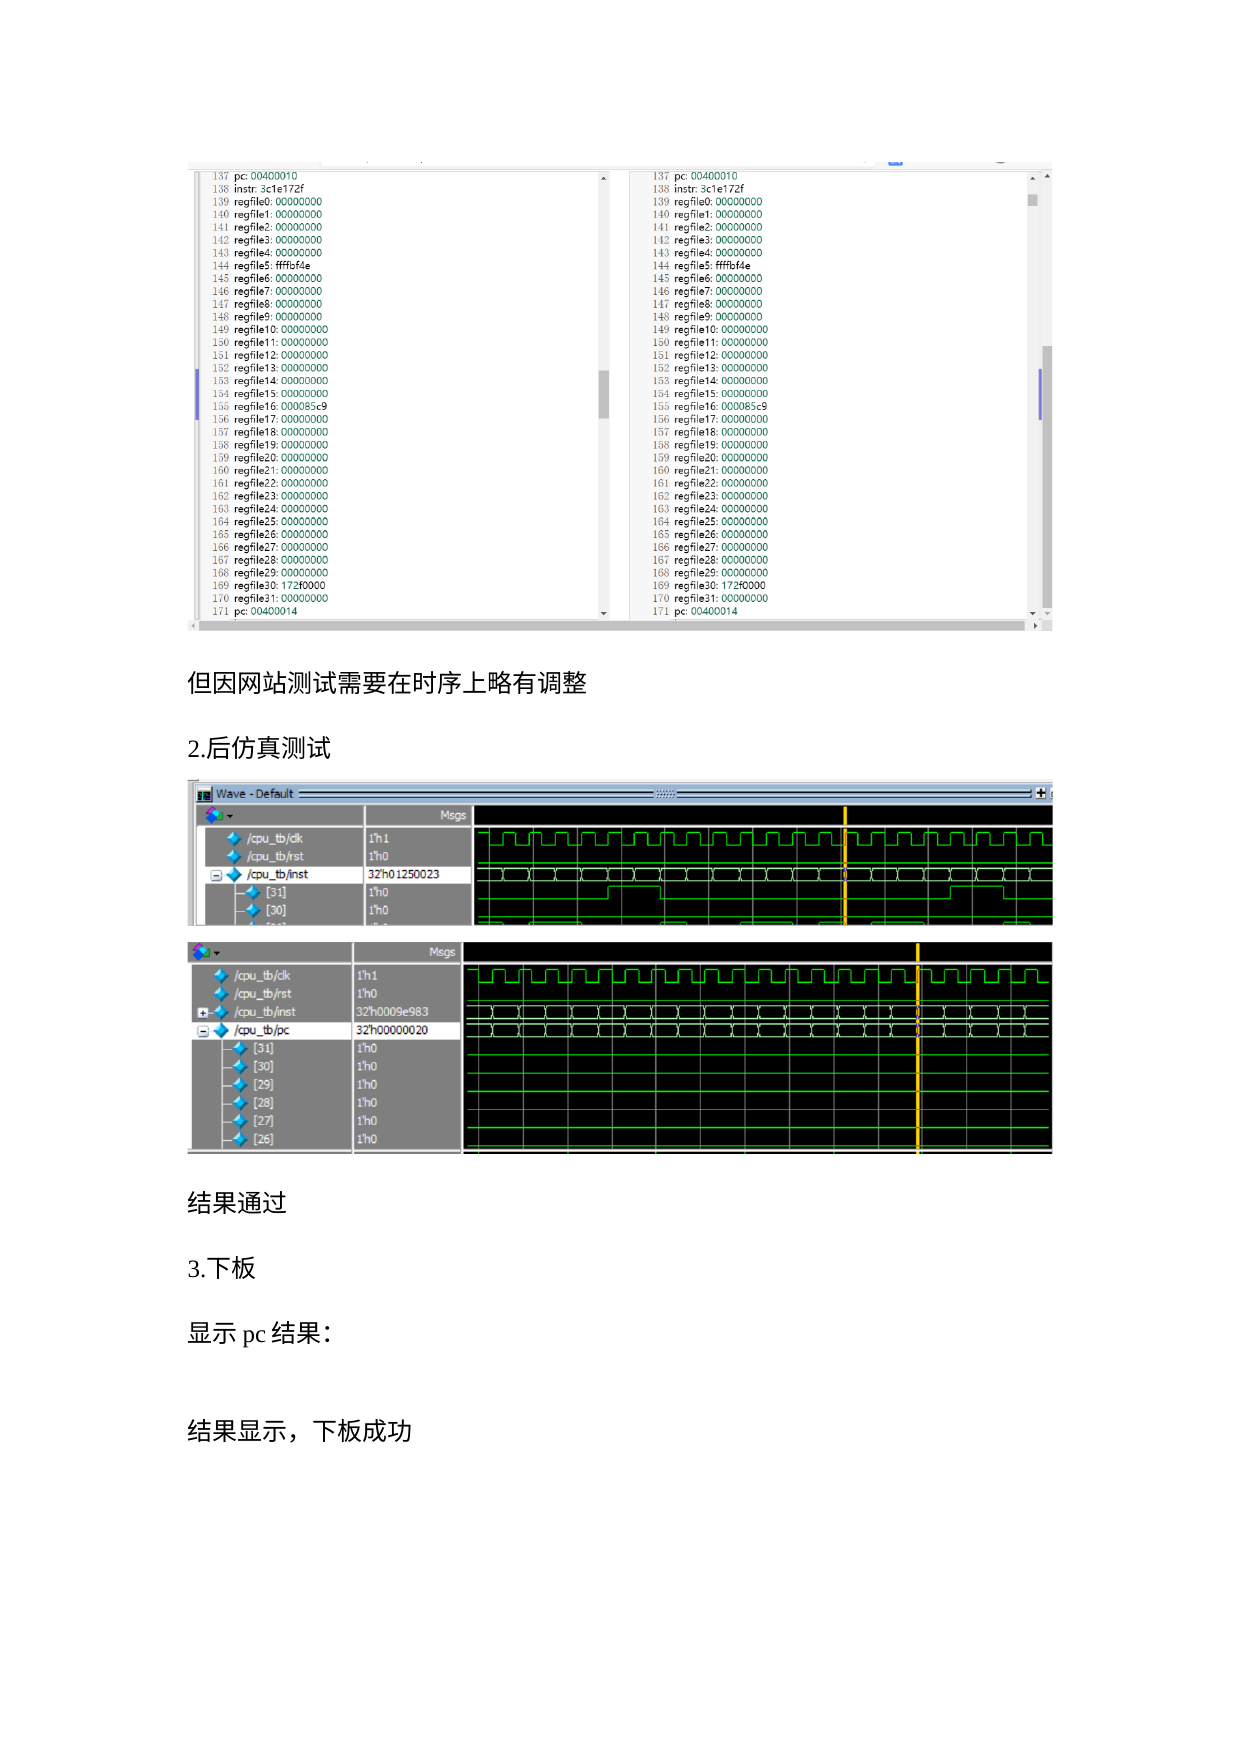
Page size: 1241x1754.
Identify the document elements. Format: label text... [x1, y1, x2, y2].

text 显示pc结果： [187, 1299, 1053, 1364]
text 结果通过 [187, 1169, 1053, 1234]
picture [187, 779, 1053, 926]
text 结果显示，下板成功 [187, 1397, 1053, 1462]
text 3.下板 [187, 1234, 1053, 1299]
picture [187, 162, 1053, 631]
text 但因网站测试需要在时序上略有调整 [187, 649, 1053, 714]
picture [187, 942, 1053, 1154]
text 2.后仿真测试 [187, 714, 1053, 779]
